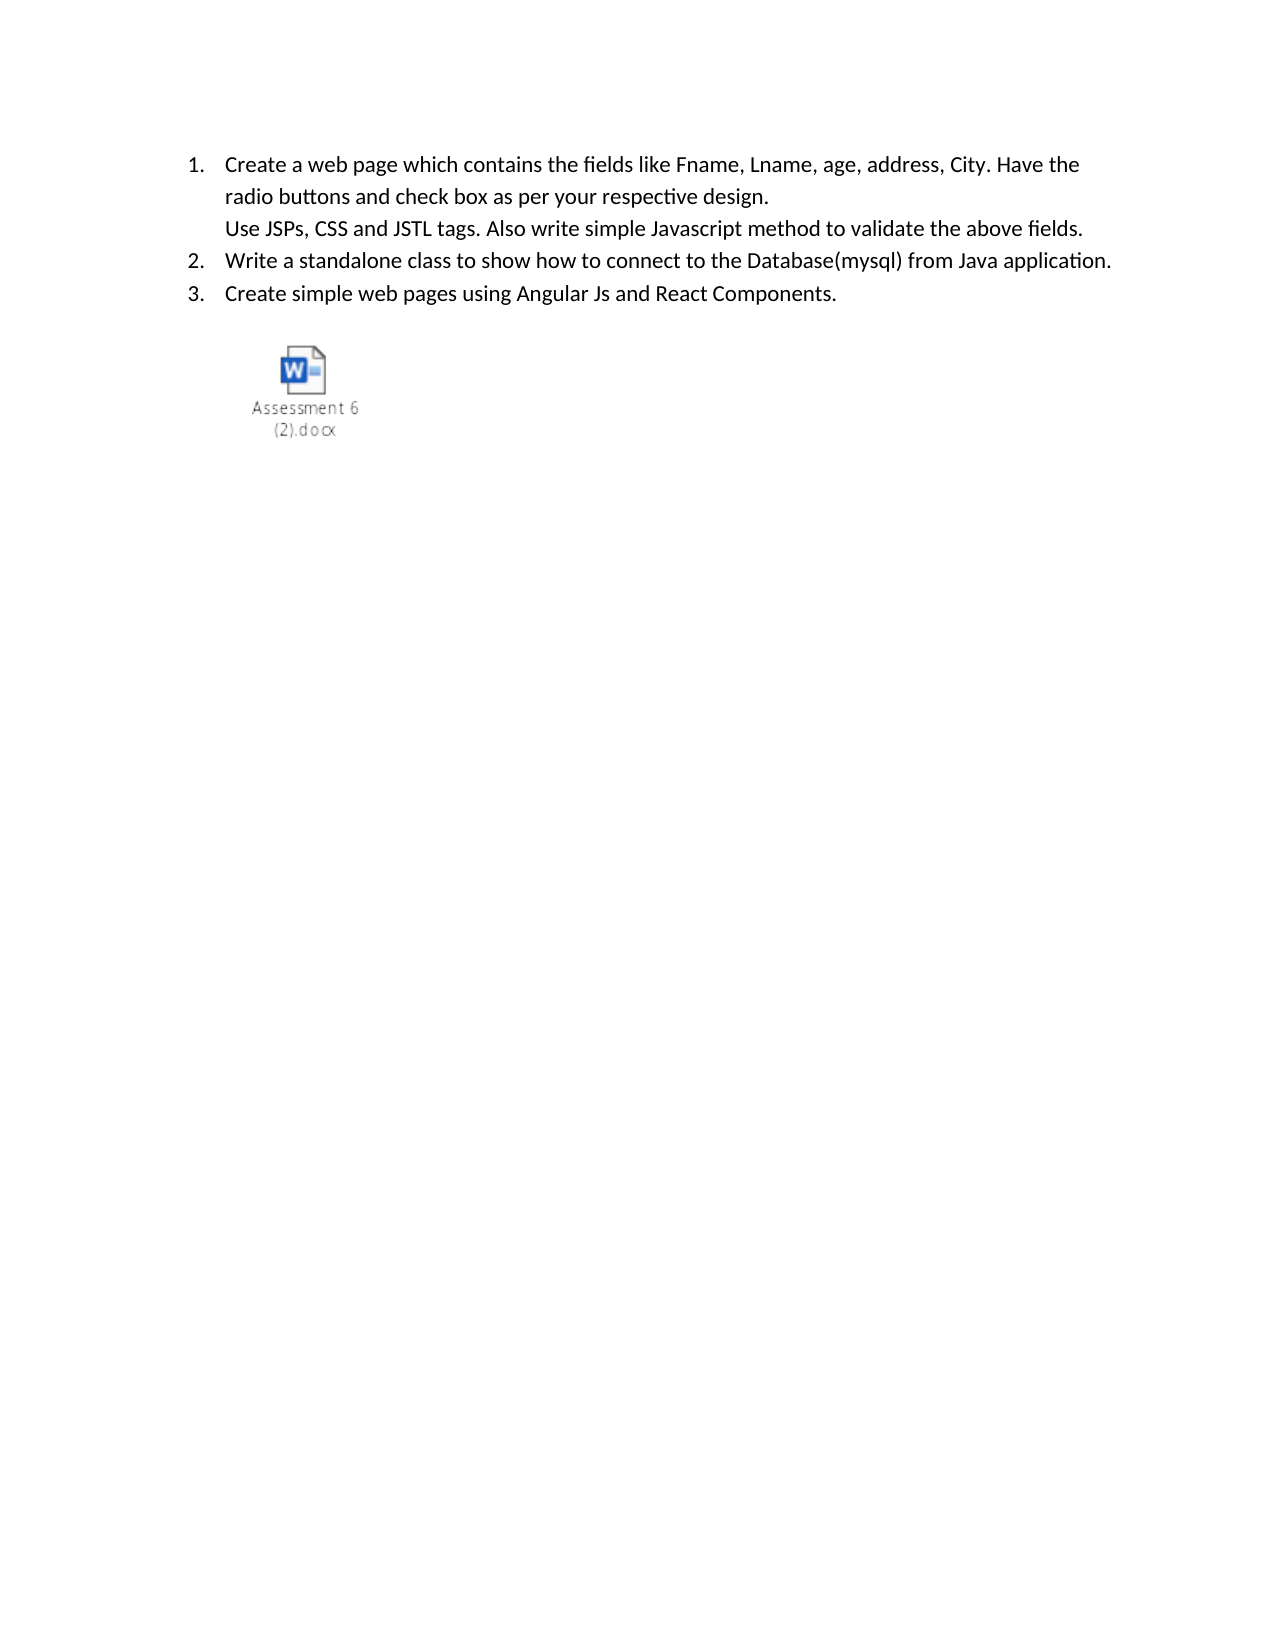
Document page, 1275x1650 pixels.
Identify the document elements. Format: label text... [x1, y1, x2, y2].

list Create simple web pages using Angular Js and React Components. [187, 279, 1125, 307]
list Use JSPs, CSS and JSTL tags. Also write simple Javascript method to validate the above fields. [225, 214, 1125, 242]
list Create a web page which contains the fields like Fname, Lname, age, address, City. Have the radio buttons and check box as per your respective design. [187, 150, 1125, 210]
list Write a standalone class to show how to connect to the Database(mysql) from Java application. [187, 247, 1125, 274]
